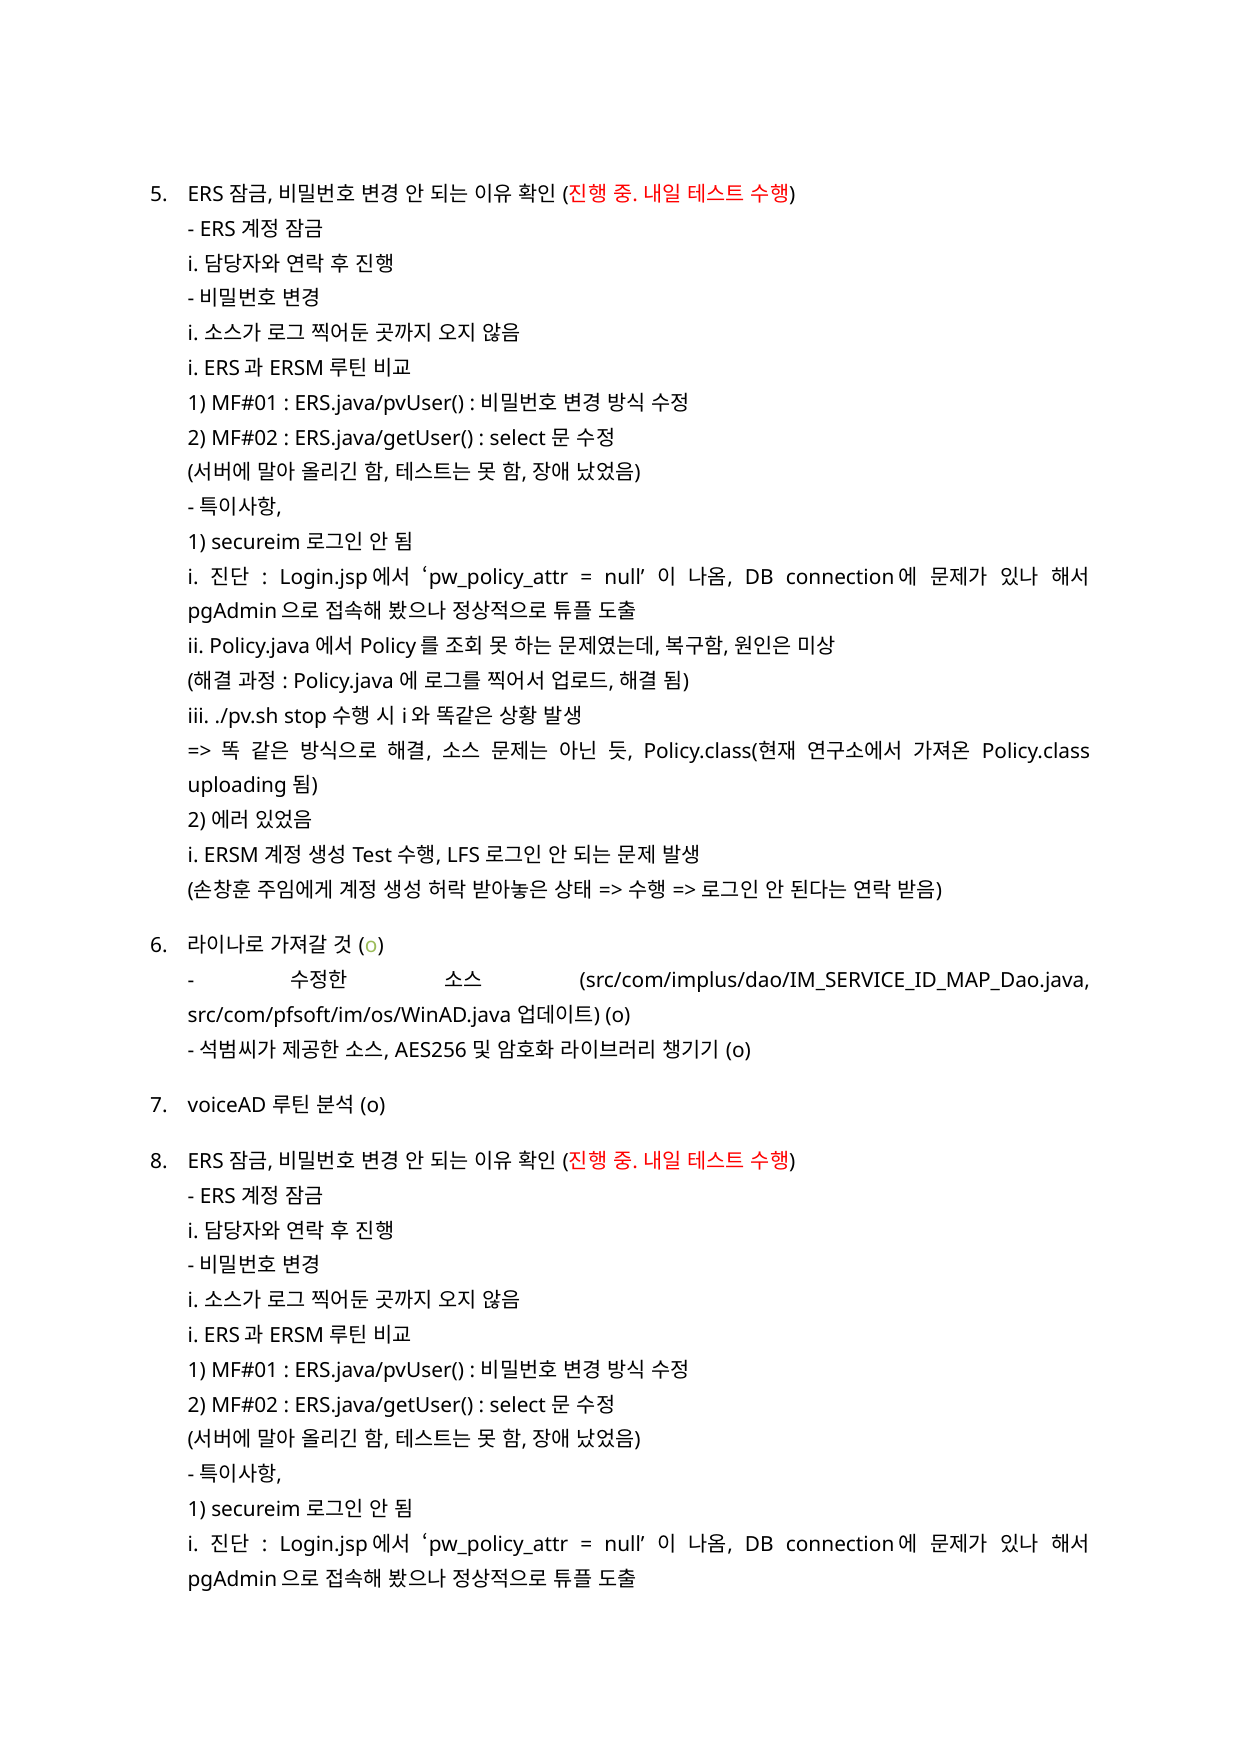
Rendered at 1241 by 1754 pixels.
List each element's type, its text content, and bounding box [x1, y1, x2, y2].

list 라이나로 가져갈 것 (o) - 수정한 소스 (src/com/implus/dao/IM_SERVICE_ID_MAP_Dao.java, src/com/pfsoft/im/os/WinAD.java 업데이트) (o) - 석범씨가 제공한 소스, AES256 및 암호화 라이브러리 챙기기 (o) [150, 929, 1090, 1063]
list voiceAD 루틴 분석 (o) [150, 1089, 1090, 1119]
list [150, 1144, 1090, 1592]
